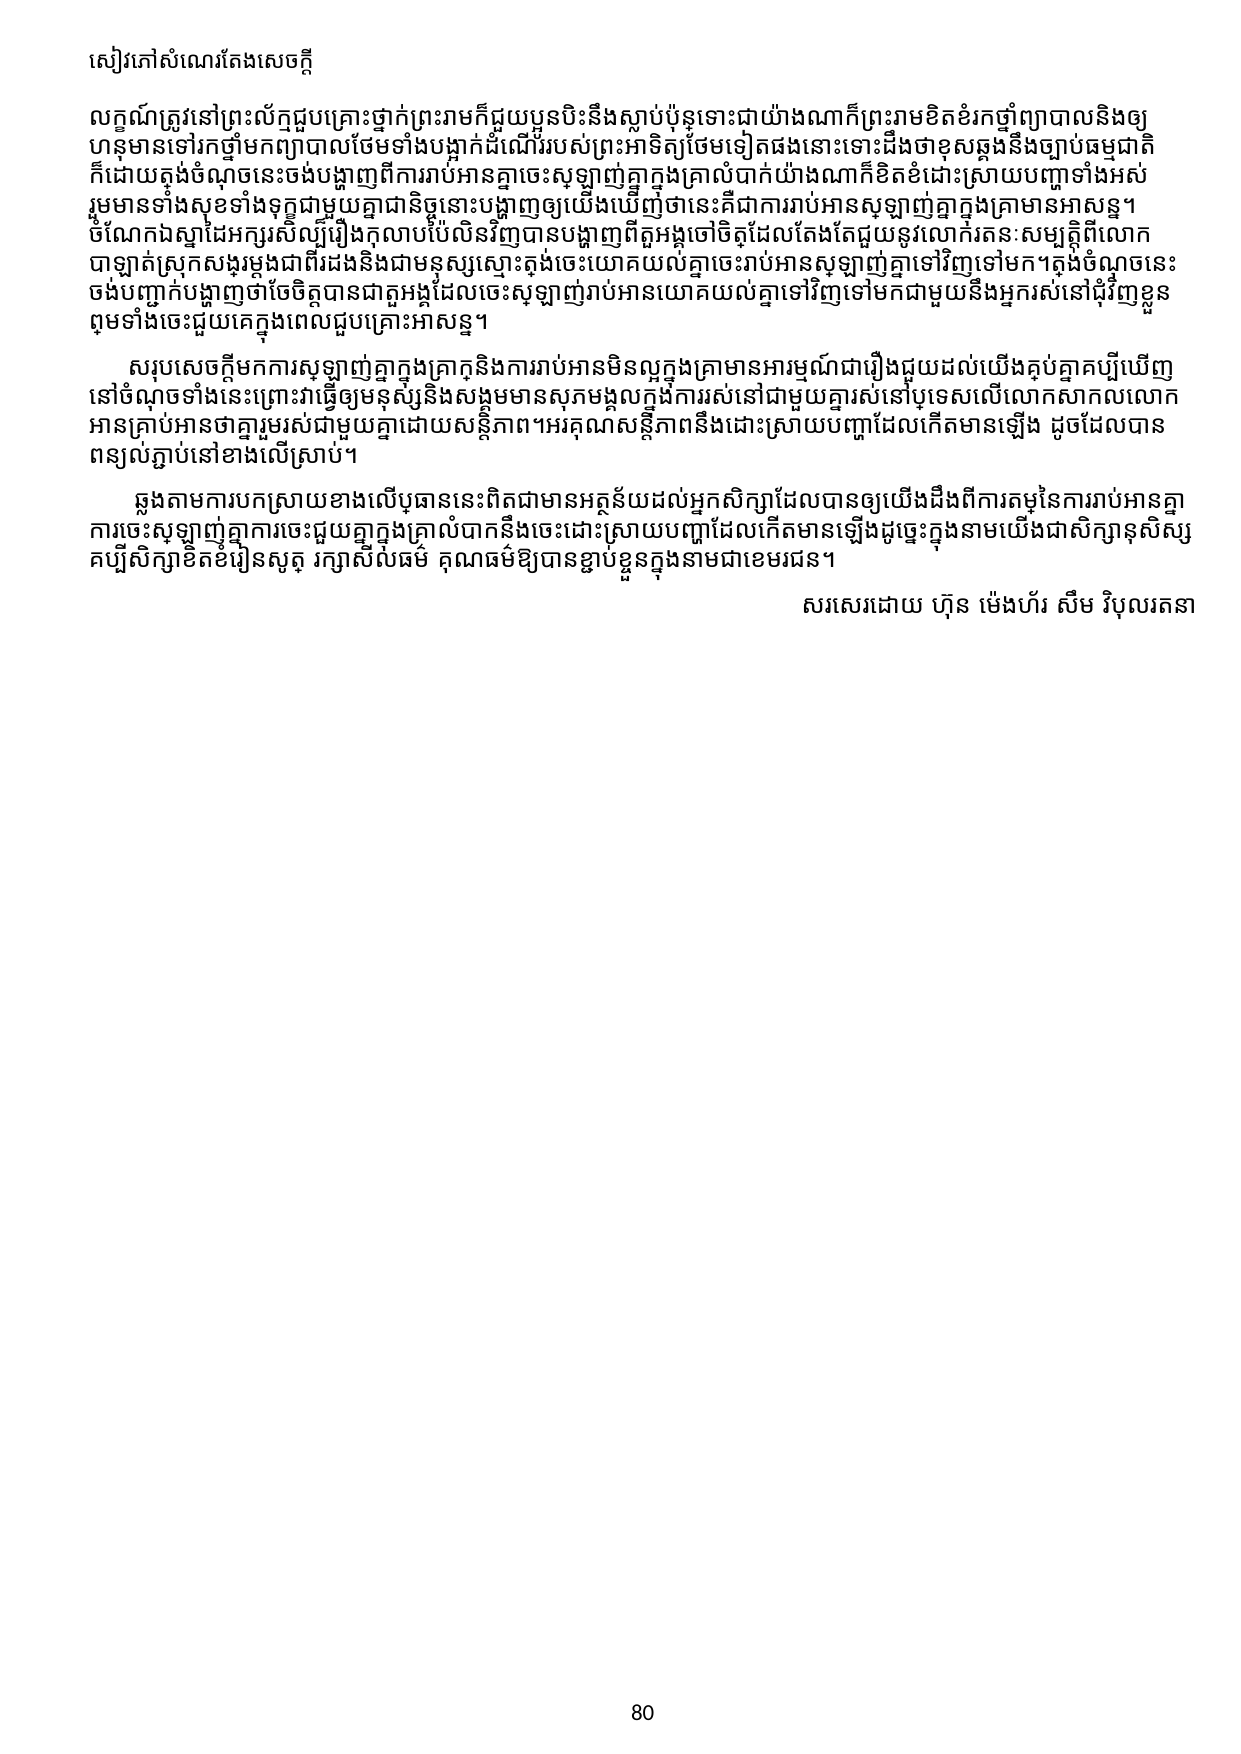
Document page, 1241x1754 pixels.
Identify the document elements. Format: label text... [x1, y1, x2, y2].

text ឆ្លងតាមការបកស្រាយខាងលើប្រធាននេះពិតជាមានអត្ថន័យដល់អ្នកសិក្សាដែលបានឲ្យយើងដឹងពីការតម្លៃនៃការរាប់អានគ្នាការចេះស្រឡាញ់គ្នាការចេះជួយគ្នាក្នុងគ្រាលំបាកនឹងចេះដោះស្រាយបញ្ហាដែលកើតមានឡើងដូច្នេះក្នុងនាមយើងជាសិក្សានុសិស្ស គប្បីសិក្សាខិតខំរៀនសូត្រ រក្សាសីលធម៌ គុណធម៌ឱ្យបានខ្ជាប់ខ្ចួនក្នុងនាមជាខេមរជន។ [89, 486, 1196, 573]
text សរសេរដោយ ហ៊ុន ម៉េងហ័រ សឹម វិបុលរតនា [89, 590, 1196, 619]
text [89, 102, 1196, 336]
text សរុបសេចក្តីមកការស្រឡាញ់គ្នាក្នុងគ្រាក្រនិងការរាប់អានមិនល្អក្នុងគ្រាមានអារម្មណ៍ជារឿងជួយដល់យើងគ្រប់គ្នាគប្បីឃើញនៅចំណុចទាំងនេះព្រោះវាធ្វើឲ្យមនុស្សនិងសង្គមមានសុភមង្គលក្នុងការរស់នៅជាមួយគ្នារស់នៅប្រទេសលើលោកសាកលលោកអានគ្រាប់អានថាគ្នារួមរស់ជាមួយគ្នាដោយសន្តិភាព។អរគុណសន្តិភាពនឹងដោះស្រាយបញ្ហាដែលកើតមានឡើង ដូចដែលបានពន្យល់ភ្ជាប់នៅខាងលើស្រាប់។ [89, 352, 1196, 469]
